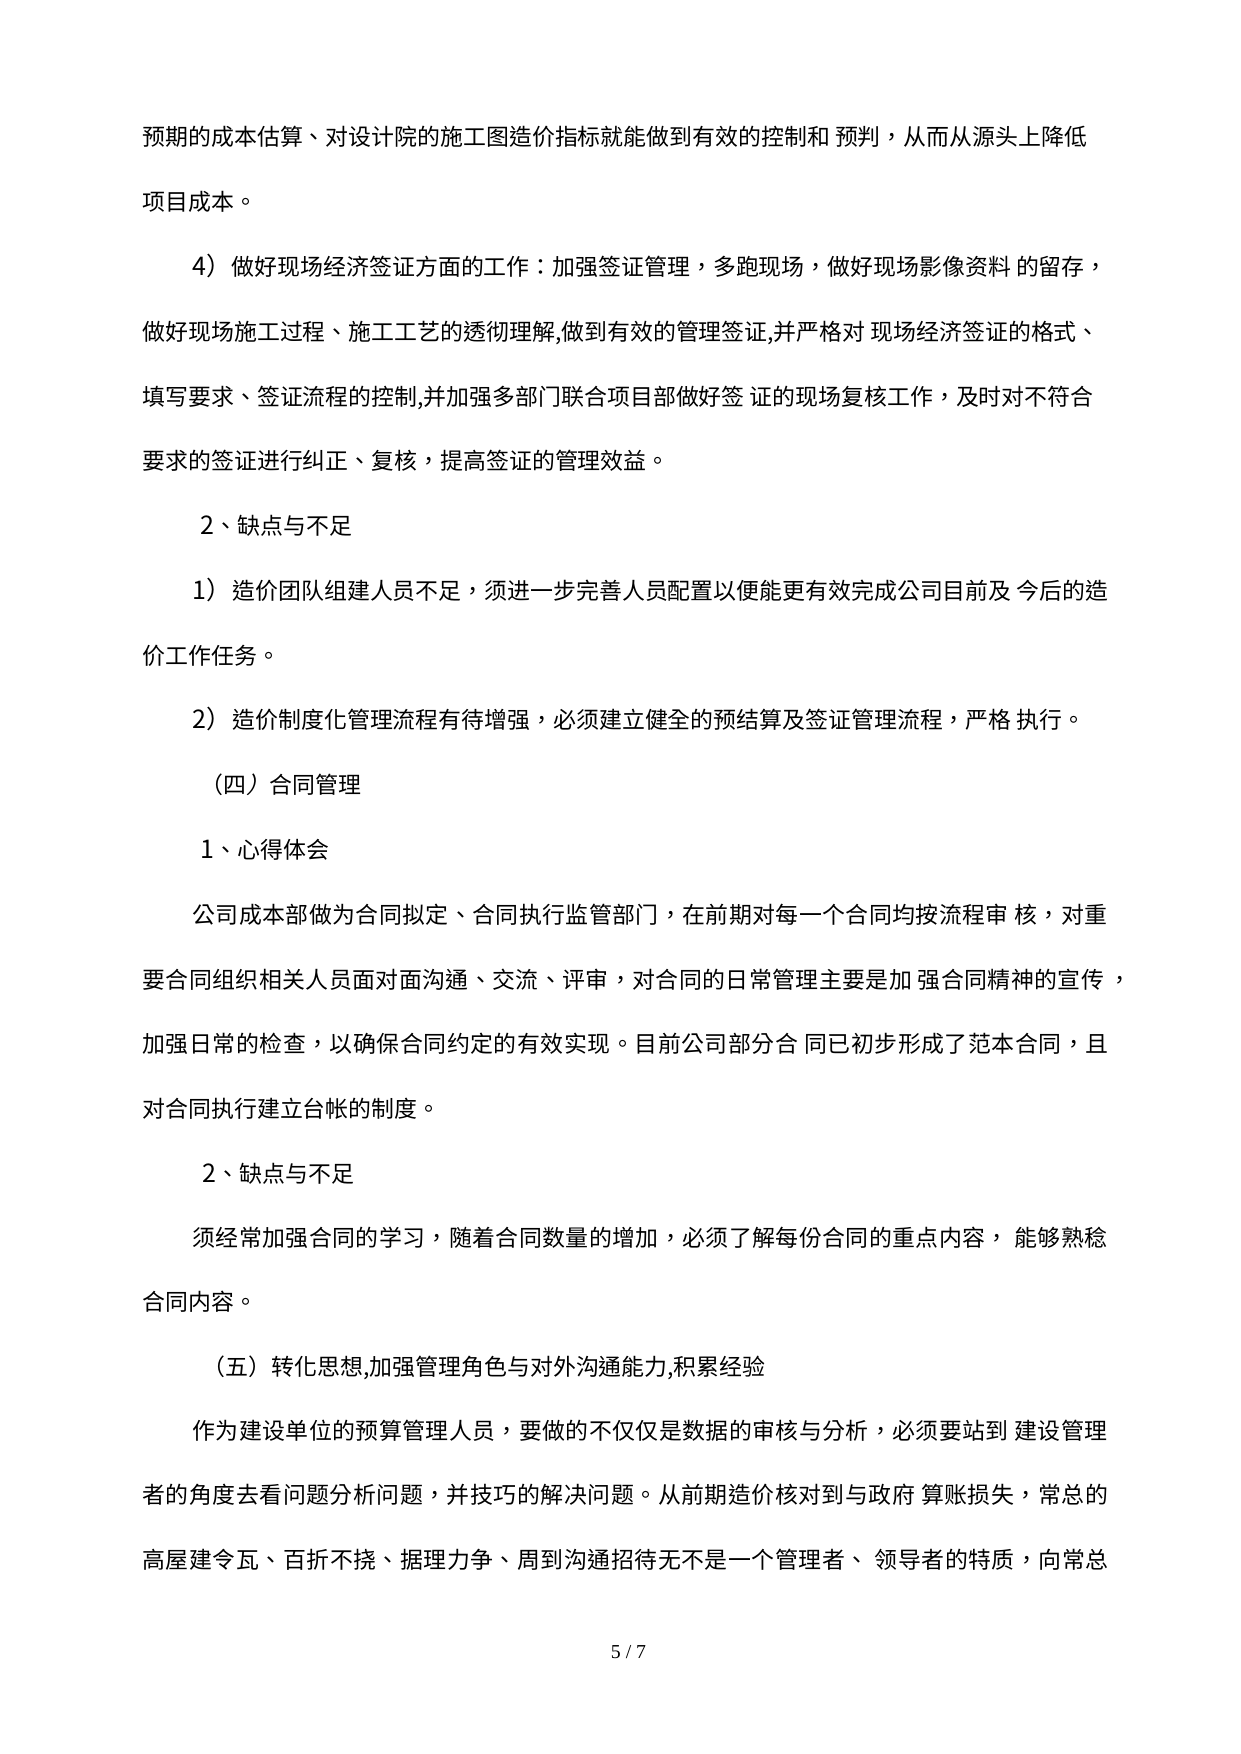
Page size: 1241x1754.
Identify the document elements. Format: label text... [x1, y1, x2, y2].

text 2） 造价制度化管理流程有待增强，必须建立健全的预结算及签证管理流程，严格 执行。 [142, 677, 1109, 742]
text 1、心得体会 [142, 807, 1109, 871]
text 公司成本部做为合同拟定、合同执行监管部门，在前期对每一个合同均按流程审 核，对重要合同组织相关人员面对面沟通、交流、评审，对合同的日常管理主要是加 强合同精神的宣传，加强日常的检查，以确保合同约定的有效实现。目前公司部分合 同已初步形成了范本合同，且对合同执行建立台帐的制度。 [142, 871, 1109, 1131]
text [142, 1388, 1109, 1581]
text 须经常加强合同的学习，随着合同数量的增加，必须了解每份合同的重点内容， 能够熟稔合同内容。 [142, 1195, 1109, 1324]
text 4） 做好现场经济签证方面的工作：加强签证管理，多跑现场，做好现场影像资料 的留存，做好现场施工过程、施工工艺的透彻理解,做到有效的管理签证,并严格对 现场经济签证的格式、填写要求、签证流程的控制,并加强多部门联合项目部做好签 证的现场复核工作，及时对不符合要求的签证进行纠正、复核，提高签证的管理效益。 [142, 223, 1109, 483]
text （五）转化思想,加强管理角色与对外沟通能力,积累经验 [142, 1324, 1109, 1388]
text （四）合同管理 [142, 742, 1109, 807]
text 2、缺点与不足 [142, 1131, 1109, 1195]
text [142, 94, 1109, 223]
text 2、缺点与不足 [142, 483, 1109, 547]
text 1） 造价团队组建人员不足，须进一步完善人员配置以便能更有效完成公司目前及 今后的造价工作任务。 [142, 547, 1109, 677]
